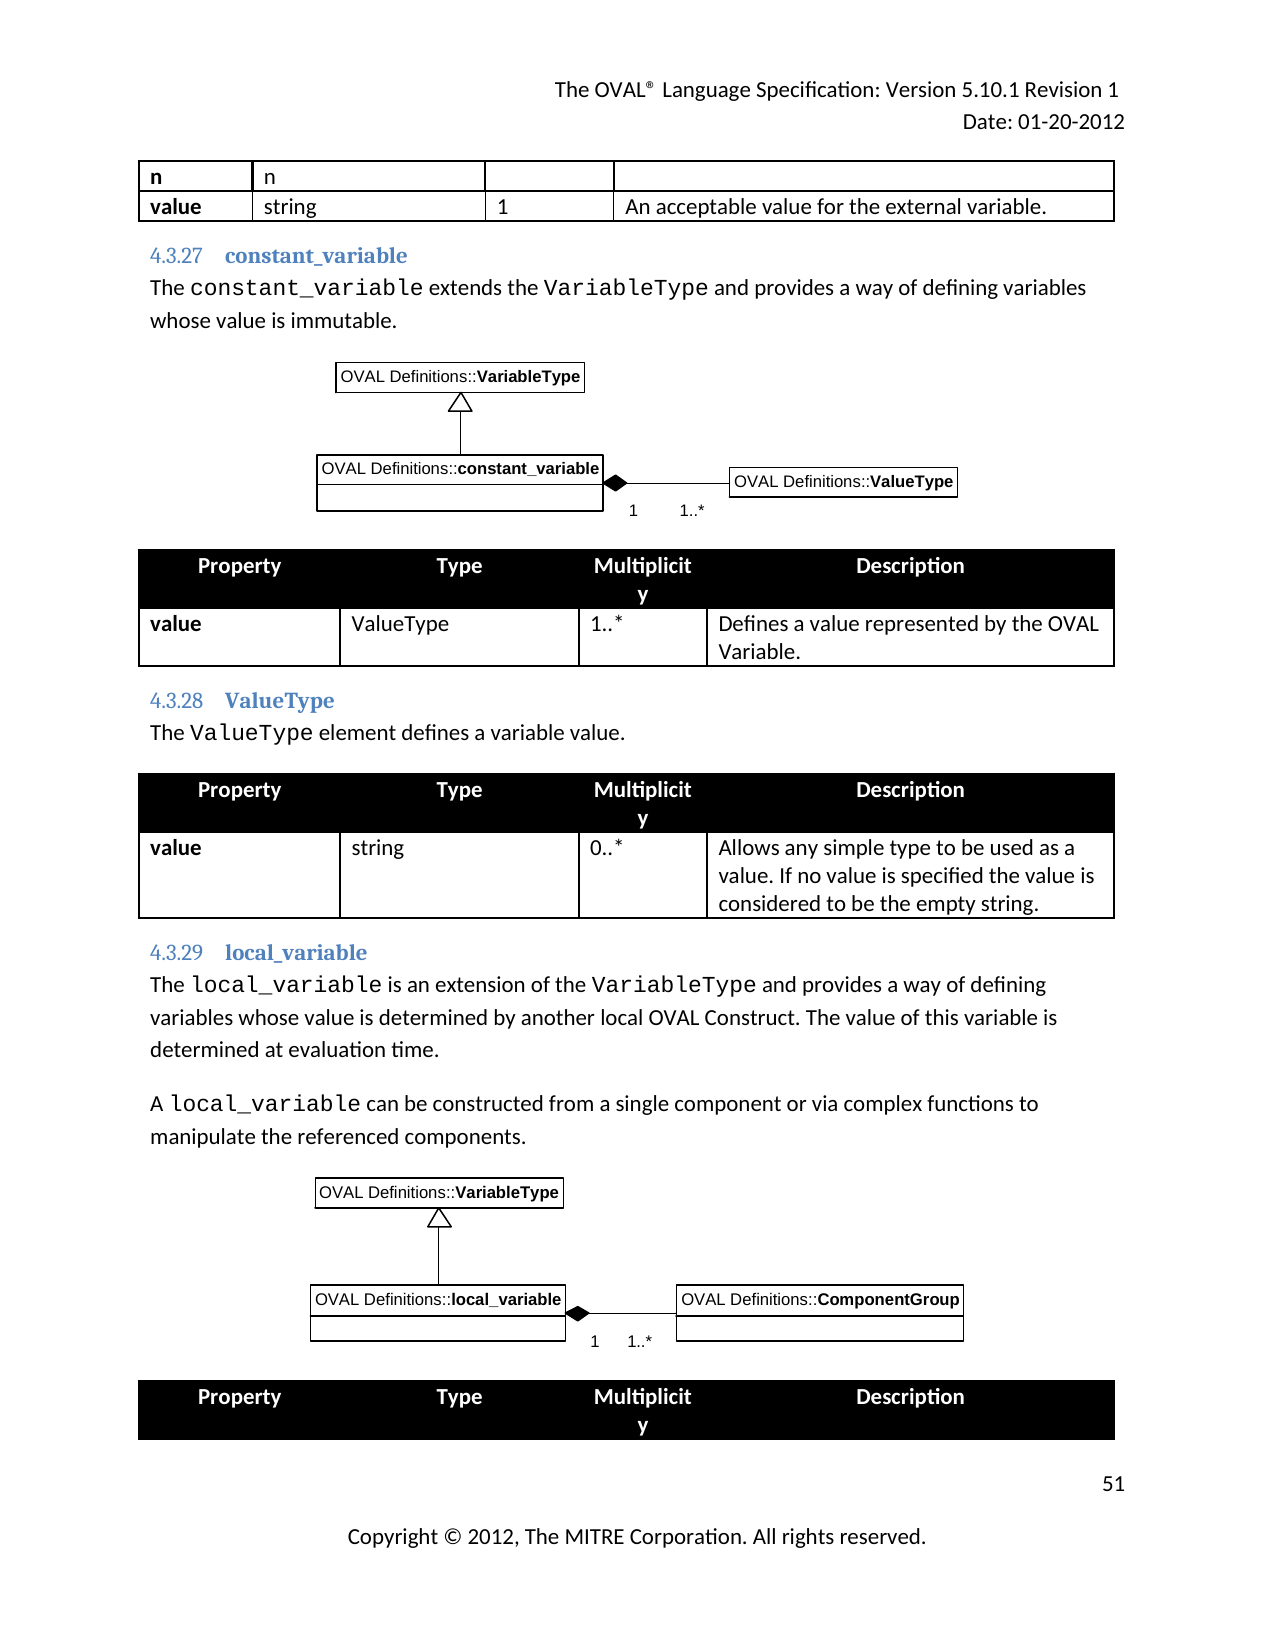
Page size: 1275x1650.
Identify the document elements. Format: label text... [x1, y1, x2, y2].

table_cell string [253, 192, 485, 220]
table_header Type [341, 1382, 578, 1438]
text The local_variable is an extension of the VariableType and provides a way of defining variables whose value is determined by another local OVAL Construct. The value of this variable is determined at evaluation time. [150, 970, 1125, 1064]
table_header Property [140, 551, 340, 607]
table_cell value [140, 833, 339, 917]
subtitle ValueType [150, 688, 1125, 714]
table_header Description [708, 1382, 1113, 1438]
text A local_variable can be constructed from a single component or via complex functions to manipulate the referenced components. [150, 1089, 1125, 1150]
table_cell 1 [486, 162, 613, 190]
table_header Multiplicity [579, 1382, 707, 1438]
text The constant_variable extends the VariableType and provides a way of defining variables whose value is immutable. [150, 273, 1125, 334]
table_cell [615, 162, 1113, 190]
table_cell 1 [486, 192, 613, 220]
table_cell ValueType [341, 609, 578, 665]
subtitle constant_variable [150, 243, 1125, 269]
table_cell 0..* [580, 833, 706, 917]
table_header Type [341, 551, 578, 607]
table_cell value [140, 609, 339, 665]
table_header Description [708, 551, 1113, 607]
table_cell An acceptable value for the external variable. [614, 192, 1113, 220]
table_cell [254, 162, 484, 190]
text The ValueType element defines a variable value. [150, 718, 1125, 747]
table_cell Defines a value represented by the OVAL Variable. [708, 609, 1113, 665]
table_header Description [708, 775, 1113, 831]
table_header Multiplicity [579, 775, 707, 831]
table_cell Allows any simple type to be used as a value. If no value is specified the value is considered to be the empty string. [708, 833, 1113, 917]
subtitle local_variable [150, 940, 1125, 966]
table_header Property [140, 775, 340, 831]
table_header Type [341, 775, 578, 831]
table_cell string [341, 833, 578, 917]
table_cell value [140, 192, 252, 220]
table_header Multiplicity [579, 551, 707, 607]
table_cell 1..* [580, 609, 706, 665]
table_header Property [140, 1382, 340, 1438]
table_cell operation [140, 162, 251, 190]
